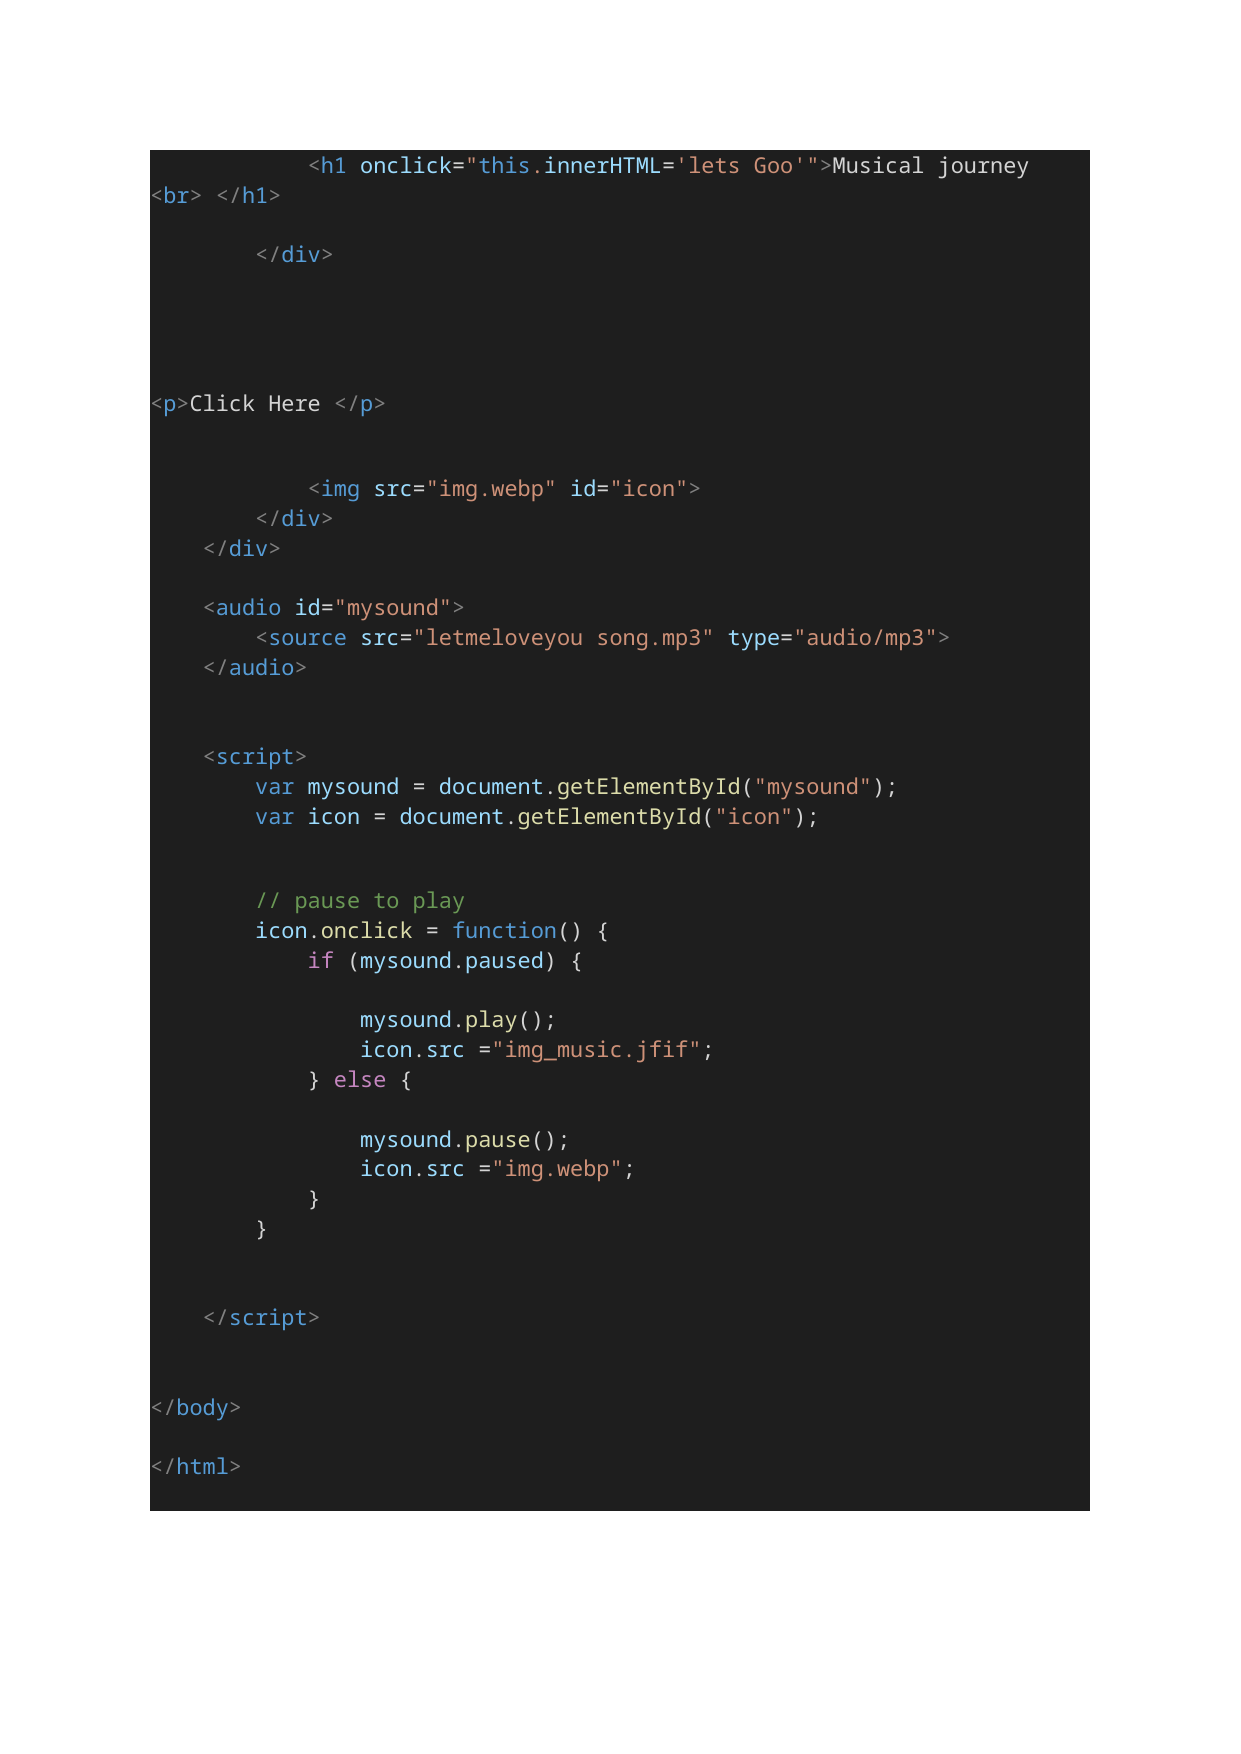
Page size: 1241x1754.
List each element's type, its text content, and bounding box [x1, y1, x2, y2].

text var mysound = document.getElementById("mysound"); [150, 771, 1090, 801]
text </script> [150, 1302, 1090, 1332]
text // pause to play [150, 885, 1090, 915]
text <p>Click Here </p> [150, 388, 1090, 418]
text icon.onclick = function() { [150, 915, 1090, 945]
text } else { [150, 1064, 1090, 1094]
text mysound.play(); [150, 1004, 1090, 1034]
text <source src="letmeloveyou song.mp3" type="audio/mp3"> [150, 622, 1090, 652]
text </div> [150, 503, 1090, 532]
text <img src="img.webp" id="icon"> [150, 473, 1090, 503]
text </html> [150, 1451, 1090, 1481]
text <audio id="mysound"> [150, 592, 1090, 622]
text var icon = document.getElementById("icon"); [150, 801, 1090, 830]
text } [150, 1213, 1090, 1243]
text if (mysound.paused) { [150, 945, 1090, 974]
text </div> [150, 532, 1090, 562]
text icon.src ="img.webp"; [150, 1153, 1090, 1183]
text <script> [150, 741, 1090, 771]
text </body> [150, 1392, 1090, 1421]
text mysound.pause(); [150, 1123, 1090, 1153]
text </audio> [150, 652, 1090, 681]
text } [150, 1183, 1090, 1213]
text <h1 onclick="this.innerHTML='lets Goo'">Musical journey <br> </h1> [150, 150, 1090, 209]
text </div> [150, 239, 1090, 269]
text icon.src ="img_music.jfif"; [150, 1034, 1090, 1064]
